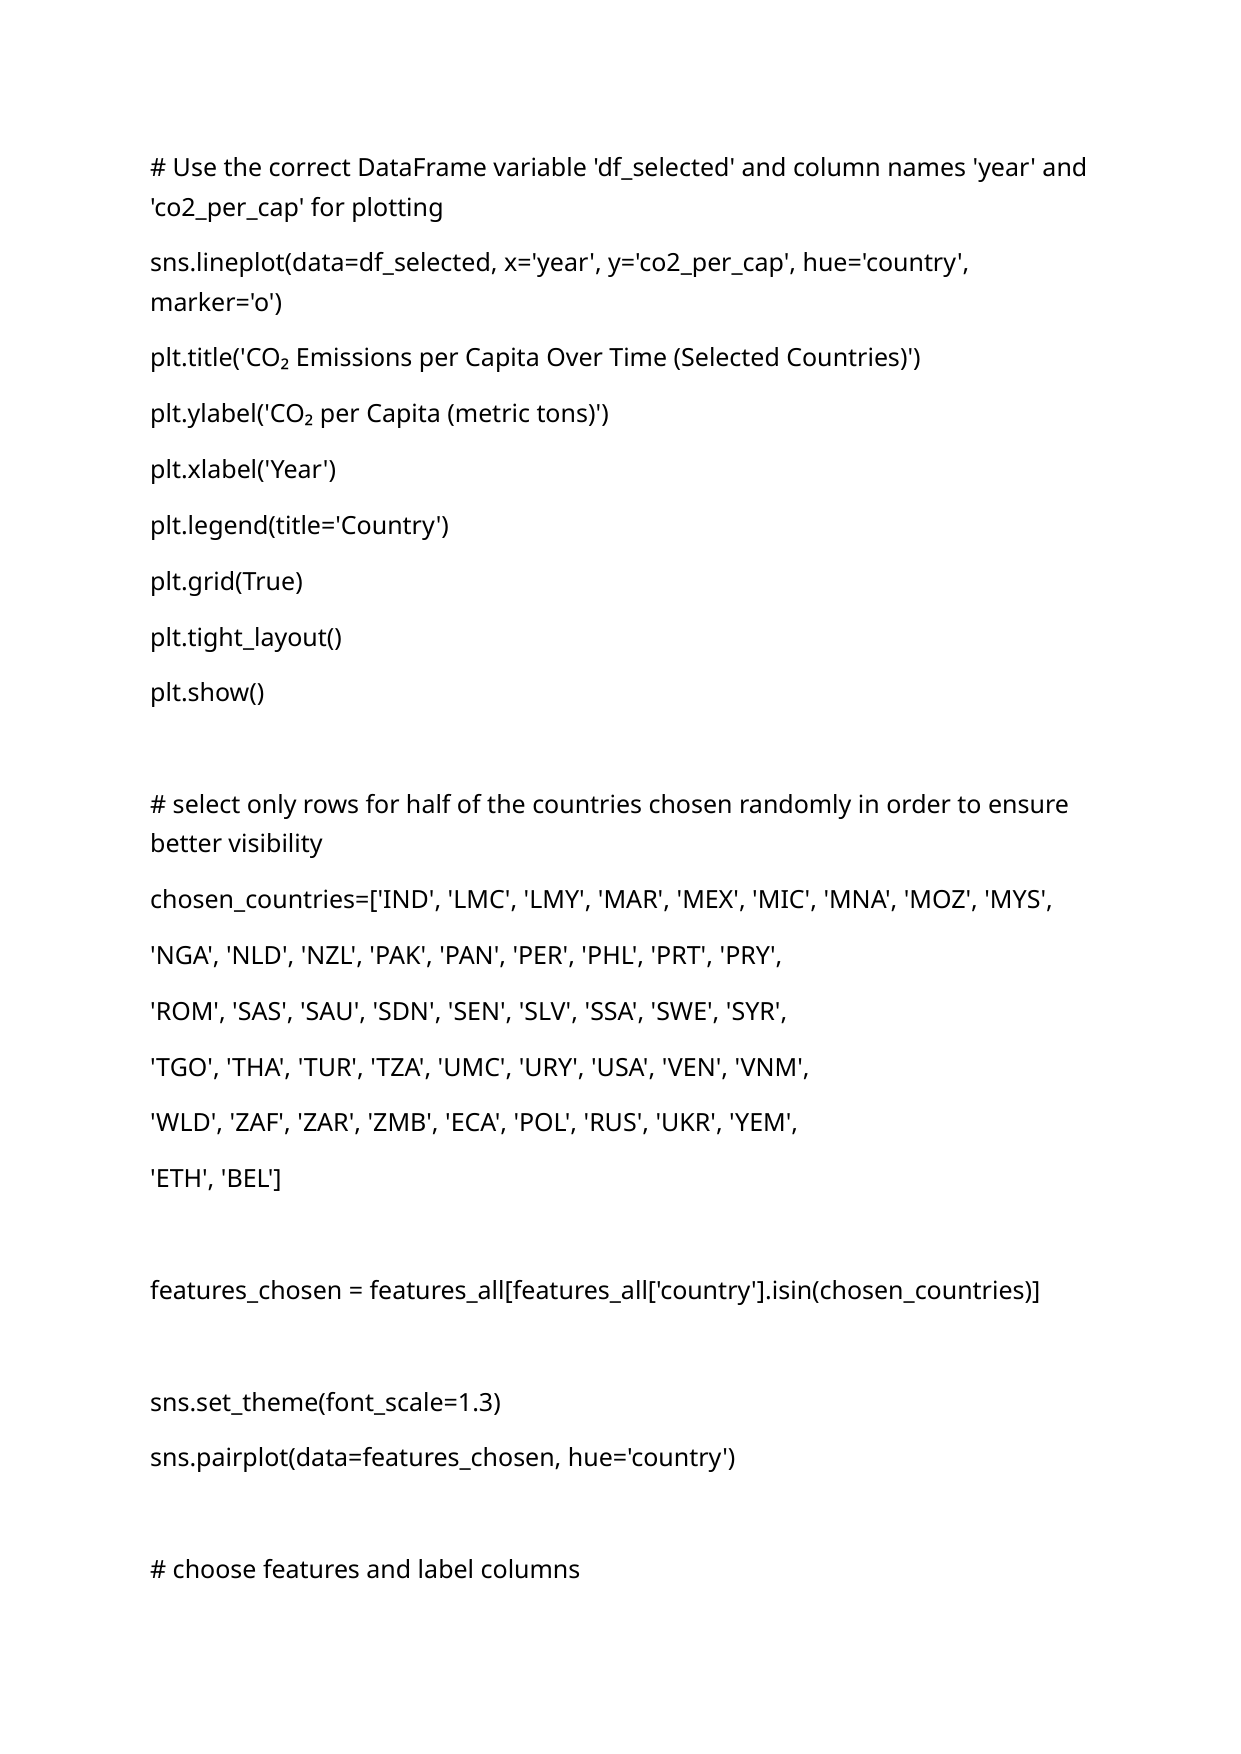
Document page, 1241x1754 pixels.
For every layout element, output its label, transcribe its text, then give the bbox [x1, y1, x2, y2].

text 'ROM', 'SAS', 'SAU', 'SDN', 'SEN', 'SLV', 'SSA', 'SWE', 'SYR', [150, 993, 1090, 1027]
text sns.set_theme(font_scale=1.3) [150, 1384, 1090, 1418]
text 'NGA', 'NLD', 'NZL', 'PAK', 'PAN', 'PER', 'PHL', 'PRT', 'PRY', [150, 937, 1090, 972]
text plt.legend(title='Country') [150, 507, 1090, 542]
text features_chosen = features_all[features_all['country'].isin(chosen_countries)] [150, 1272, 1090, 1307]
text sns.pairplot(data=features_chosen, hue='country') [150, 1440, 1090, 1474]
text plt.show() [150, 675, 1090, 709]
text plt.tight_layout() [150, 619, 1090, 653]
text 'TGO', 'THA', 'TUR', 'TZA', 'UMC', 'URY', 'USA', 'VEN', 'VNM', [150, 1049, 1090, 1083]
text # select only rows for half of the countries chosen randomly in order to ensure better visibility [150, 787, 1090, 860]
text plt.title('CO₂ Emissions per Capita Over Time (Selected Countries)') [150, 340, 1090, 374]
text chosen_countries=['IND', 'LMC', 'LMY', 'MAR', 'MEX', 'MIC', 'MNA', 'MOZ', 'MYS', [150, 882, 1090, 916]
text plt.grid(True) [150, 563, 1090, 597]
text plt.ylabel('CO₂ per Capita (metric tons)') [150, 396, 1090, 430]
text # Use the correct DataFrame variable 'df_selected' and column names 'year' and 'co2_per_cap' for plotting [150, 150, 1090, 223]
text 'WLD', 'ZAF', 'ZAR', 'ZMB', 'ECA', 'POL', 'RUS', 'UKR', 'YEM', [150, 1105, 1090, 1139]
text plt.xlabel('Year') [150, 452, 1090, 486]
text 'ETH', 'BEL'] [150, 1161, 1090, 1195]
text # choose features and label columns [150, 1552, 1090, 1586]
text sns.lineplot(data=df_selected, x='year', y='co2_per_cap', hue='country', marker='o') [150, 245, 1090, 318]
